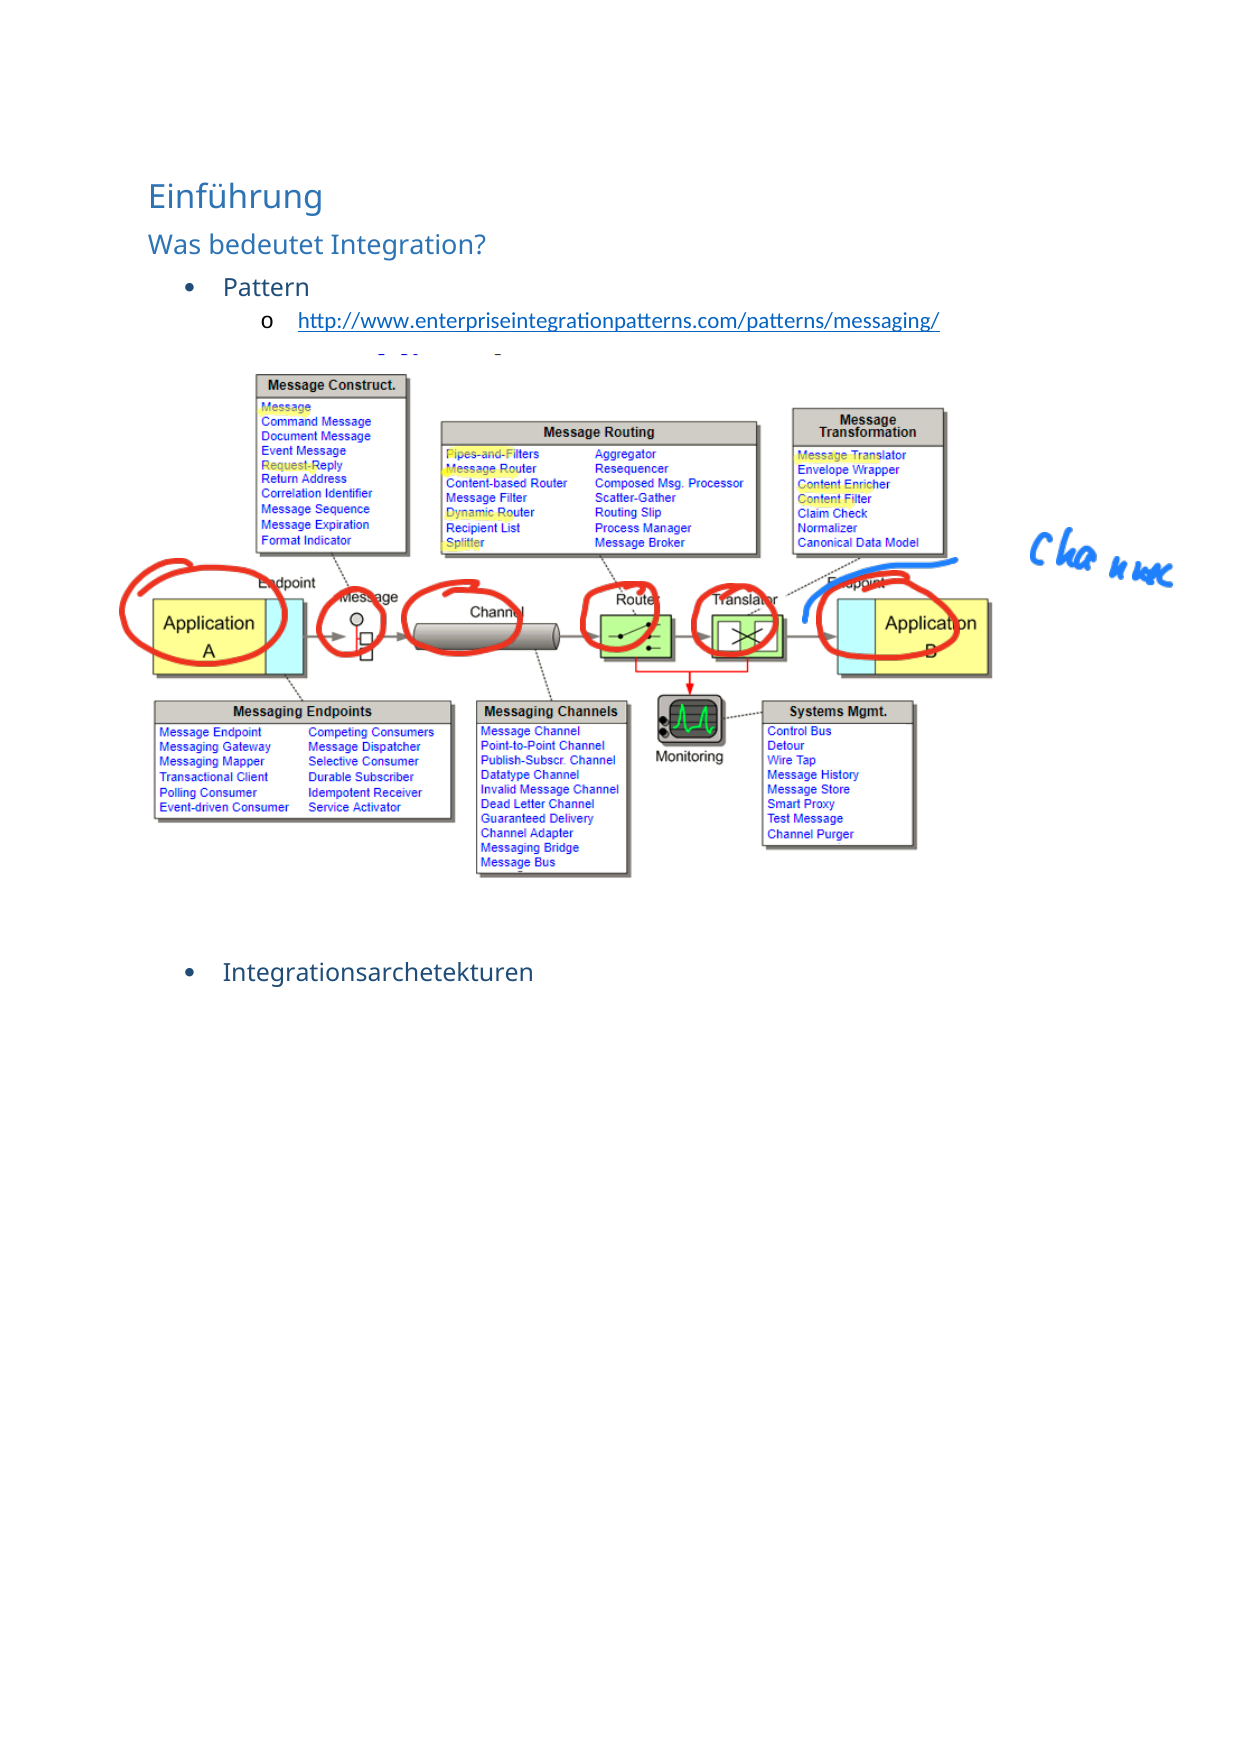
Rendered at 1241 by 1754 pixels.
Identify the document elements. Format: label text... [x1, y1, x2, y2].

subtitle Einführung [148, 173, 1093, 218]
subtitle Integrationsarchetekturen [185, 955, 1093, 989]
picture [119, 354, 1186, 890]
subtitle Was bedeutet Integration? [148, 226, 1093, 263]
list http://www.enterpriseintegrationpatterns.com/patterns/messaging/ [260, 306, 1093, 336]
subtitle Pattern [185, 270, 1093, 304]
